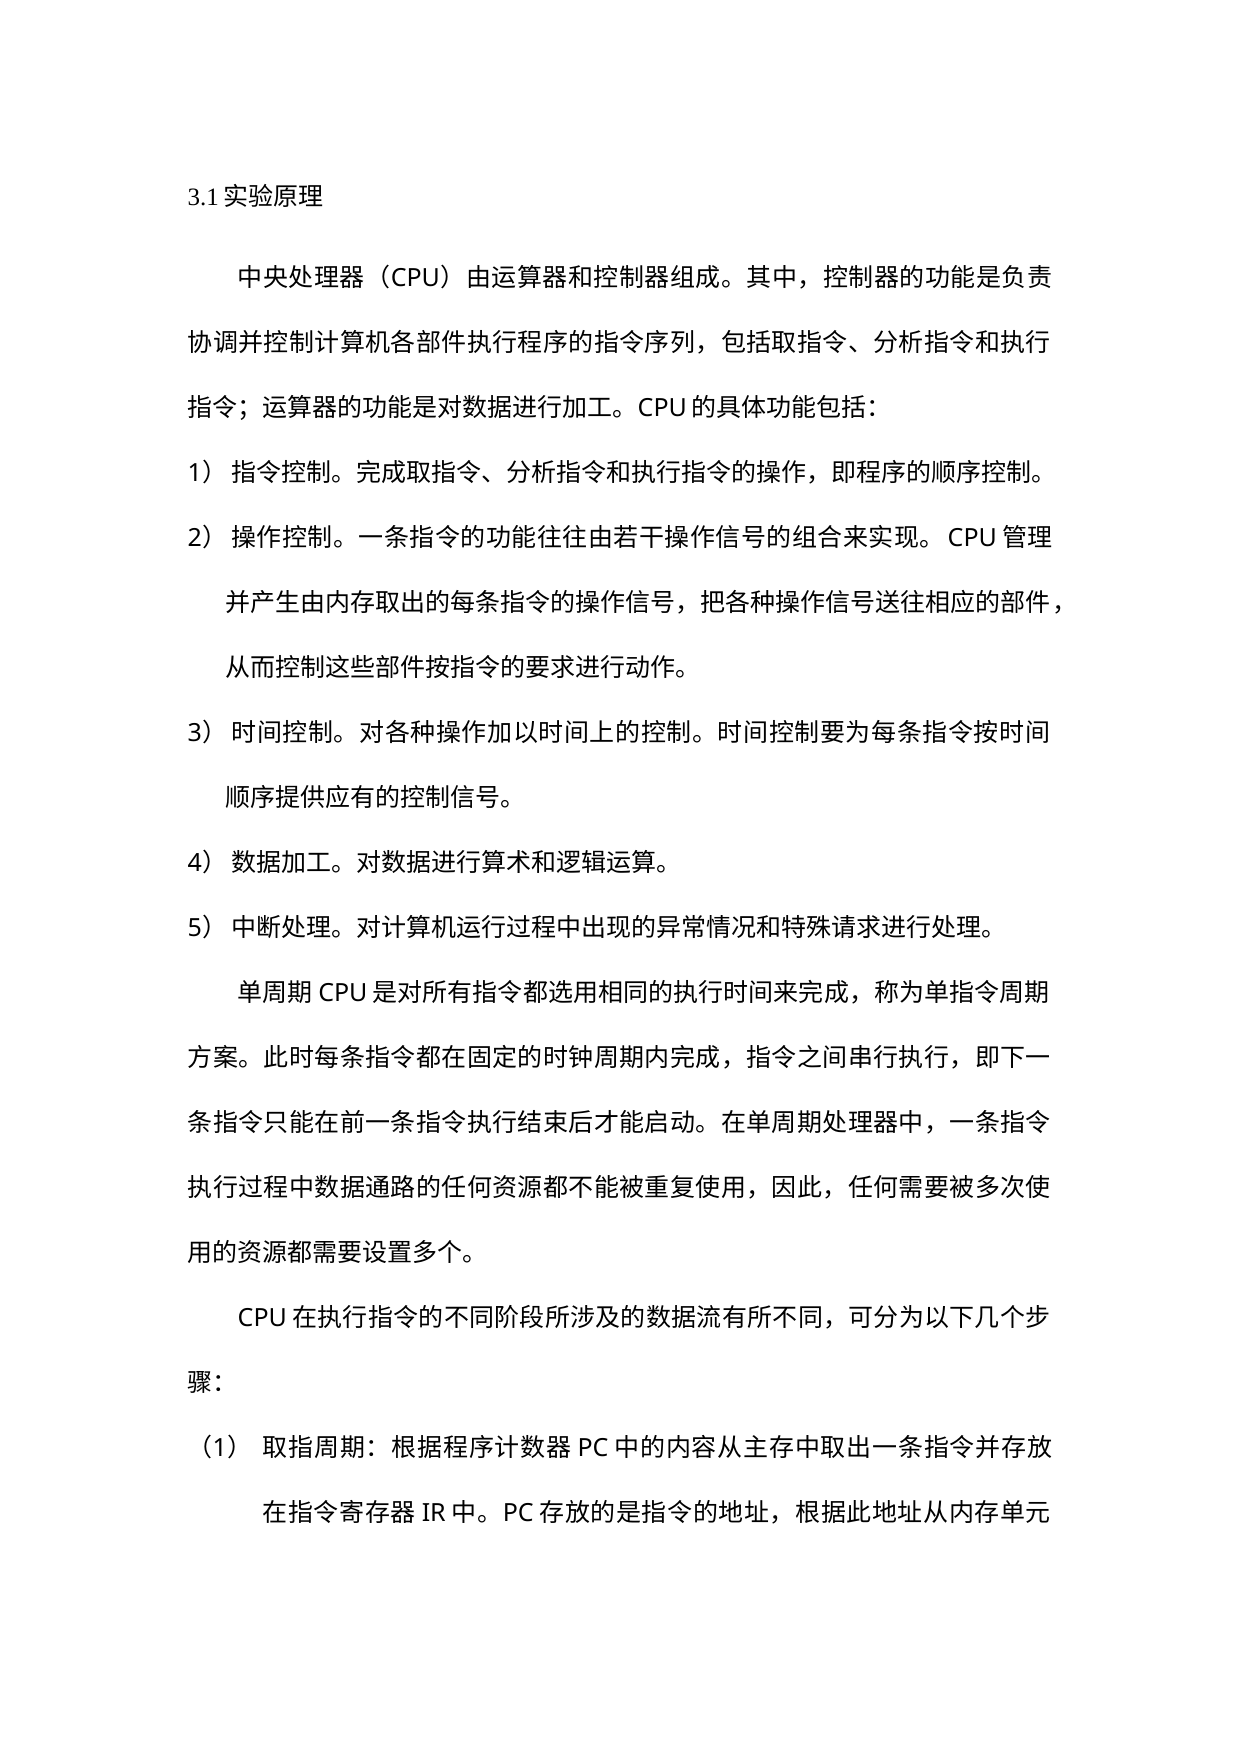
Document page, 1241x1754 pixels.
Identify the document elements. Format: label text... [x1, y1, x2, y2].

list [187, 1413, 1053, 1543]
text 单周期CPU是对所有指令都选用相同的执行时间来完成，称为单指令周期方案。此时每条指令都在固定的时钟周期内完成，指令之间串行执行，即下一条指令只能在前一条指令执行结束后才能启动。在单周期处理器中，一条指令执行过程中数据通路的任何资源都不能被重复使用，因此，任何需要被多次使用的资源都需要设置多个。 [187, 958, 1053, 1283]
list 中断处理。对计算机运行过程中出现的异常情况和特殊请求进行处理。 [187, 893, 1053, 958]
text CPU在执行指令的不同阶段所涉及的数据流有所不同，可分为以下几个步骤： [187, 1283, 1053, 1413]
subtitle 3.1实验原理 [187, 162, 1053, 227]
text 中央处理器（CPU）由运算器和控制器组成。其中，控制器的功能是负责协调并控制计算机各部件执行程序的指令序列，包括取指令、分析指令和执行指令；运算器的功能是对数据进行加工。CPU的具体功能包括： [187, 243, 1053, 438]
list 时间控制。对各种操作加以时间上的控制。时间控制要为每条指令按时间顺序提供应有的控制信号。 [187, 698, 1053, 828]
list 操作控制。一条指令的功能往往由若干操作信号的组合来实现。CPU管理并产生由内存取出的每条指令的操作信号，把各种操作信号送往相应的部件，从而控制这些部件按指令的要求进行动作。 [187, 503, 1053, 698]
list 数据加工。对数据进行算术和逻辑运算。 [187, 828, 1053, 893]
list 指令控制。完成取指令、分析指令和执行指令的操作，即程序的顺序控制。 [187, 438, 1053, 503]
